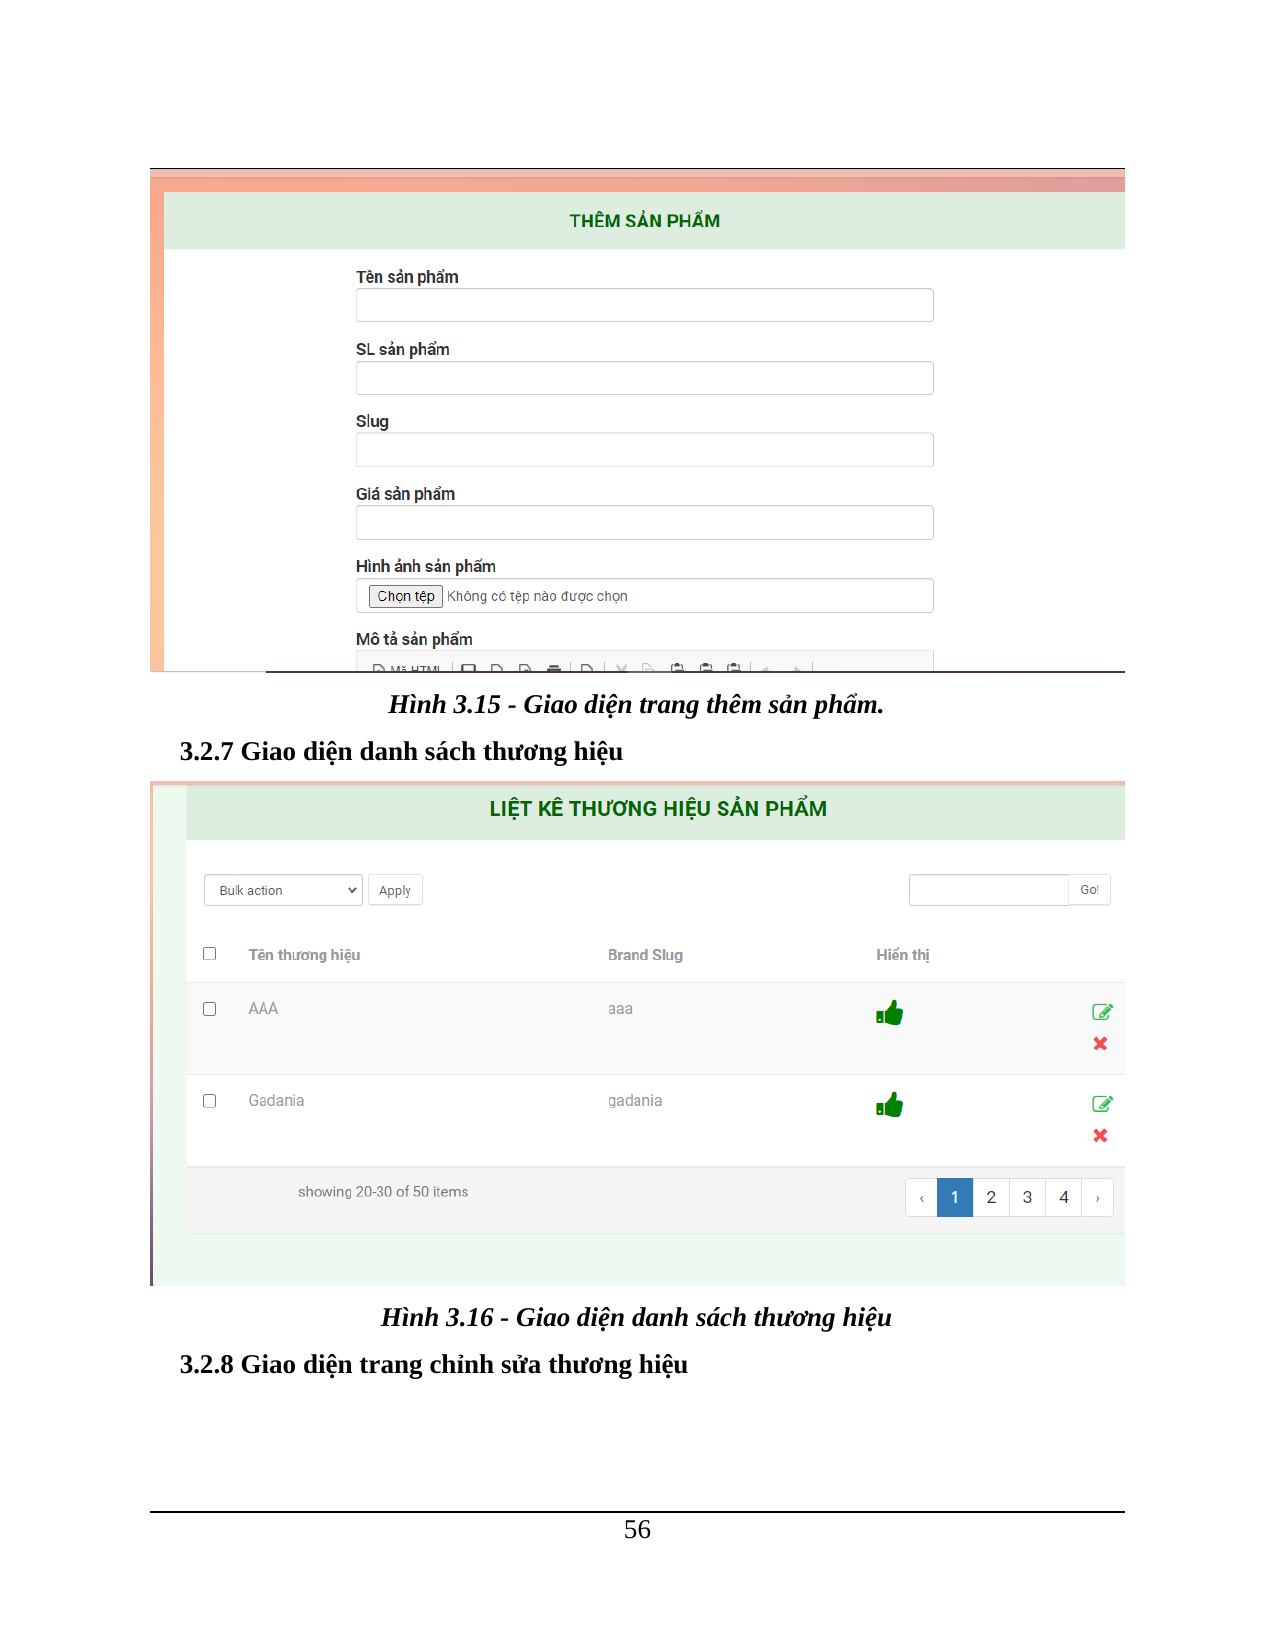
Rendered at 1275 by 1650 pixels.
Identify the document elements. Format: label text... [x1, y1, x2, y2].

picture [150, 781, 1125, 1286]
text 3.2.7 Giao diện danh sách thương hiệu [150, 735, 1125, 766]
text Hình 3.15 - Giao diện trang thêm sản phẩm. [150, 688, 1125, 720]
text 3.2.8 Giao diện trang chỉnh sửa thương hiệu [150, 1348, 1125, 1379]
text Hình 3.16 - Giao diện danh sách thương hiệu [150, 1301, 1125, 1332]
picture [150, 169, 1125, 673]
